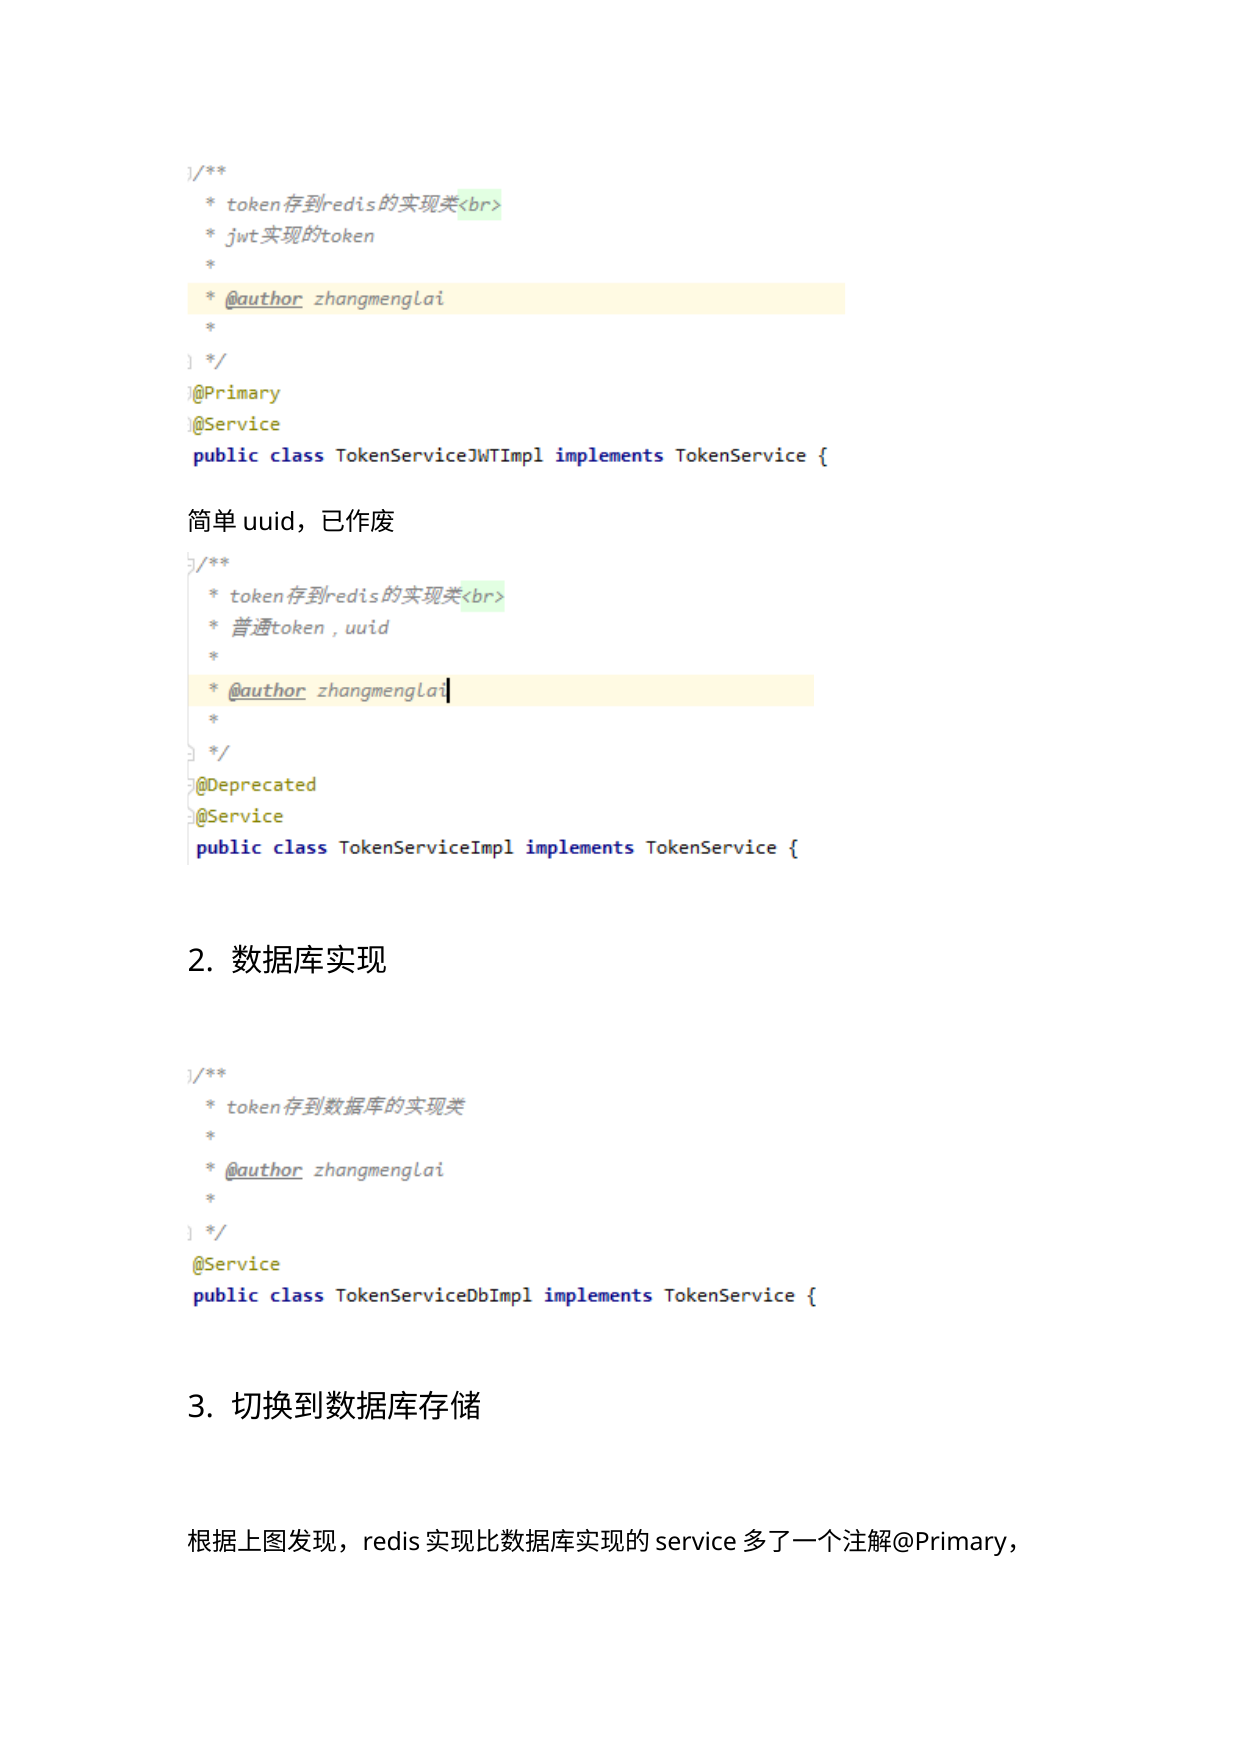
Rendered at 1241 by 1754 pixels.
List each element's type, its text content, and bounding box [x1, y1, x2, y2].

picture [187, 552, 814, 865]
text 简单uuid，已作废 [187, 487, 1053, 552]
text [187, 1507, 1053, 1572]
subtitle 数据库实现 [187, 926, 1053, 991]
picture [187, 162, 846, 476]
picture [187, 1062, 841, 1316]
subtitle 切换到数据库存储 [187, 1371, 1053, 1436]
